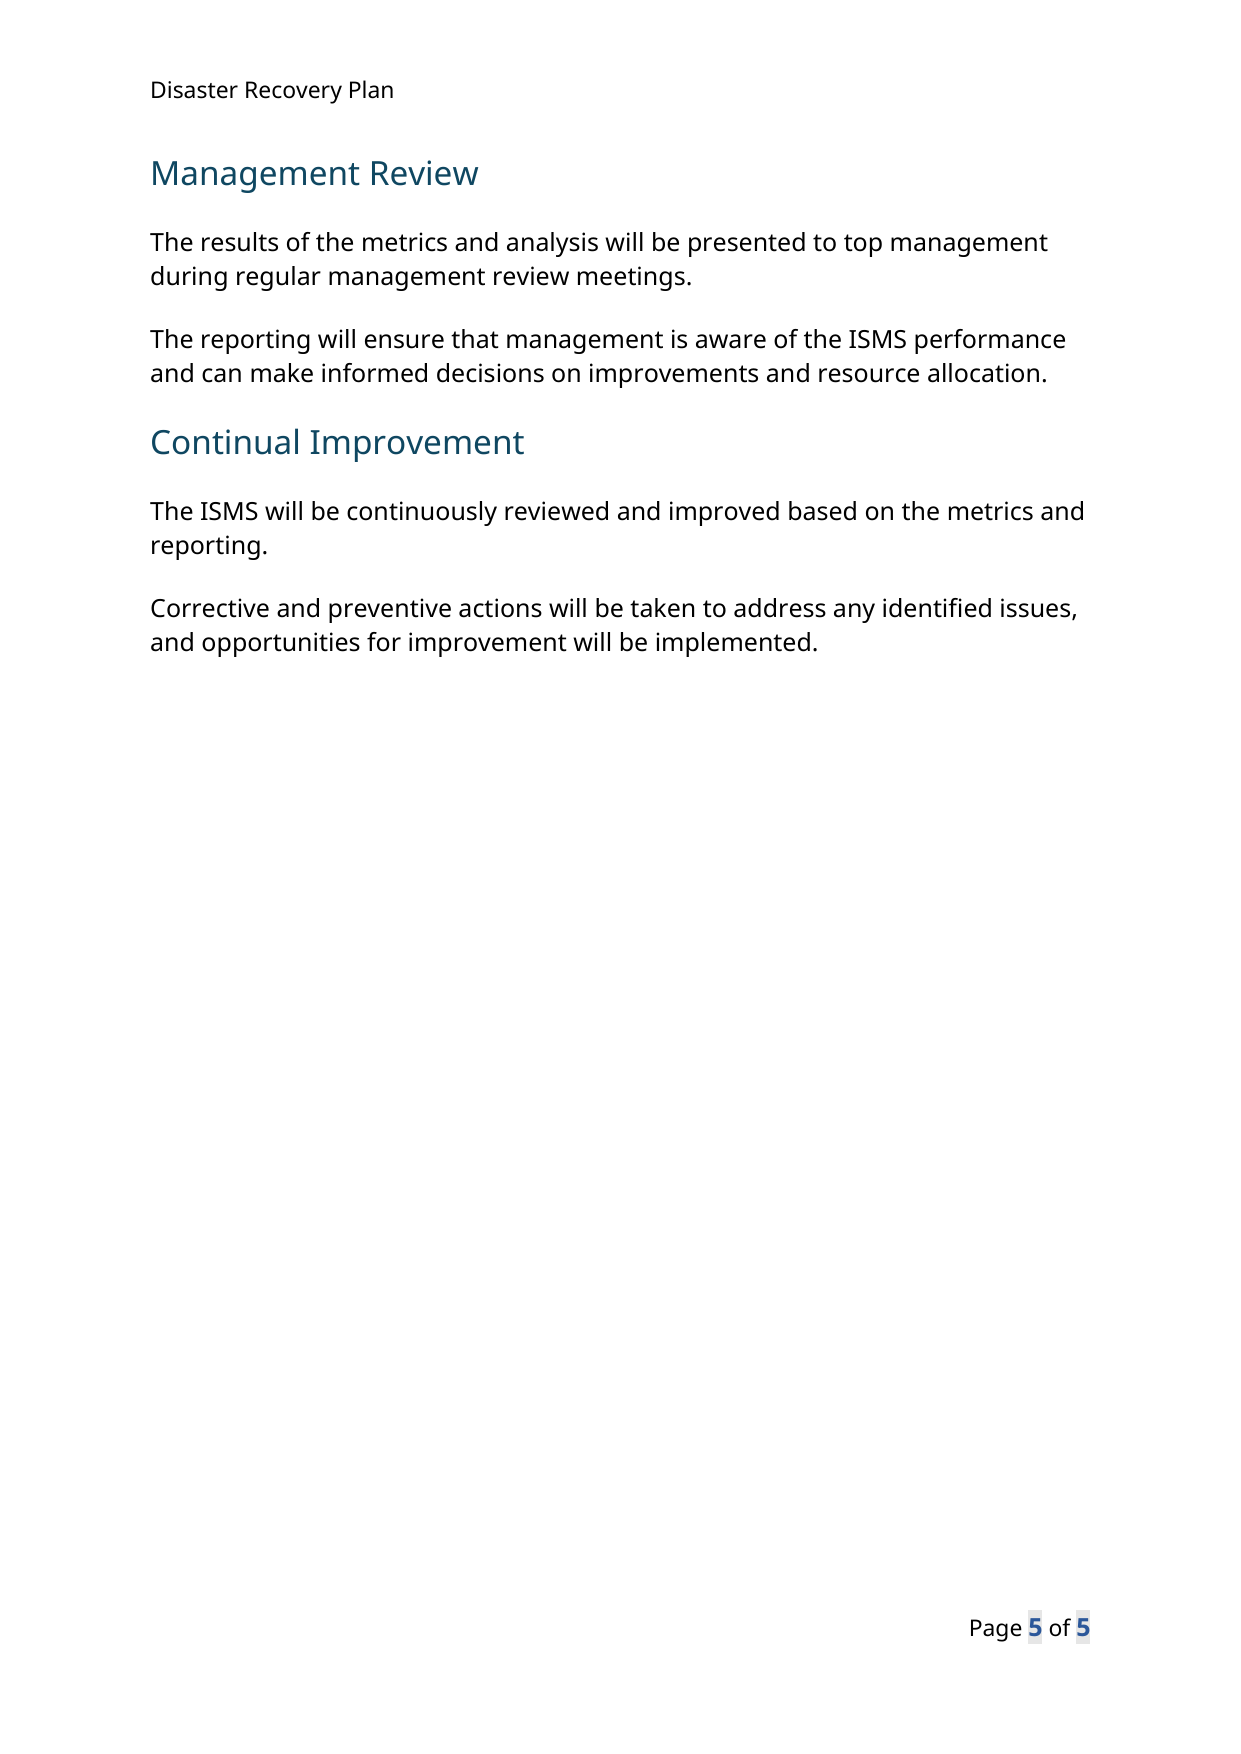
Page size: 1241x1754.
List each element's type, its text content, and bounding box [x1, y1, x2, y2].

text The reporting will ensure that management is aware of the ISMS performance and can make informed decisions on improvements and resource allocation. [150, 322, 1090, 390]
subtitle Management Review [150, 150, 1090, 195]
subtitle Continual Improvement [150, 419, 1090, 464]
text The results of the metrics and analysis will be presented to top management during regular management review meetings. [150, 224, 1090, 293]
text The ISMS will be continuously reviewed and improved based on the metrics and reporting. [150, 494, 1090, 562]
text Corrective and preventive actions will be taken to address any identified issues, and opportunities for improvement will be implemented. [150, 591, 1090, 659]
